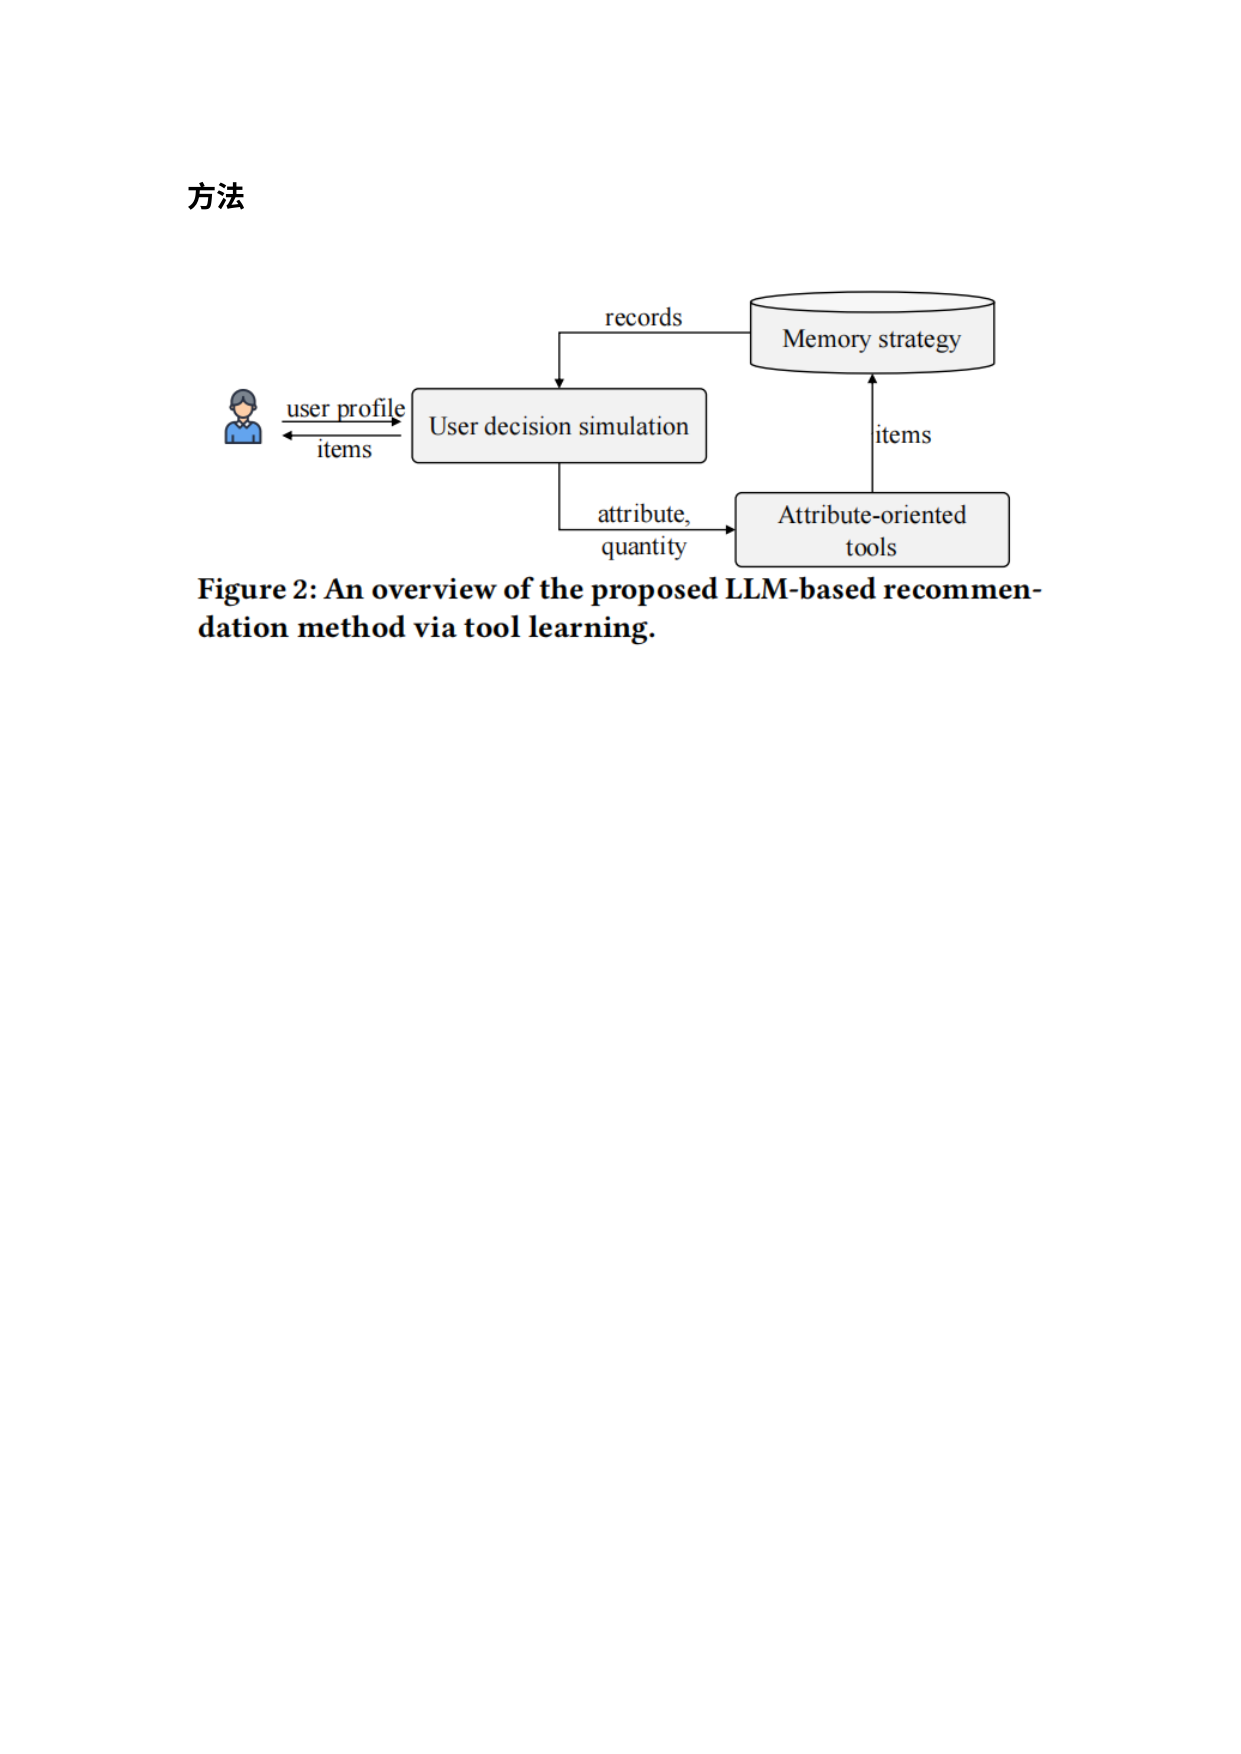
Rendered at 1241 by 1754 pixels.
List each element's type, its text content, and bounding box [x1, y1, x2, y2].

picture [187, 280, 1052, 655]
subtitle 方法 [187, 162, 1053, 227]
